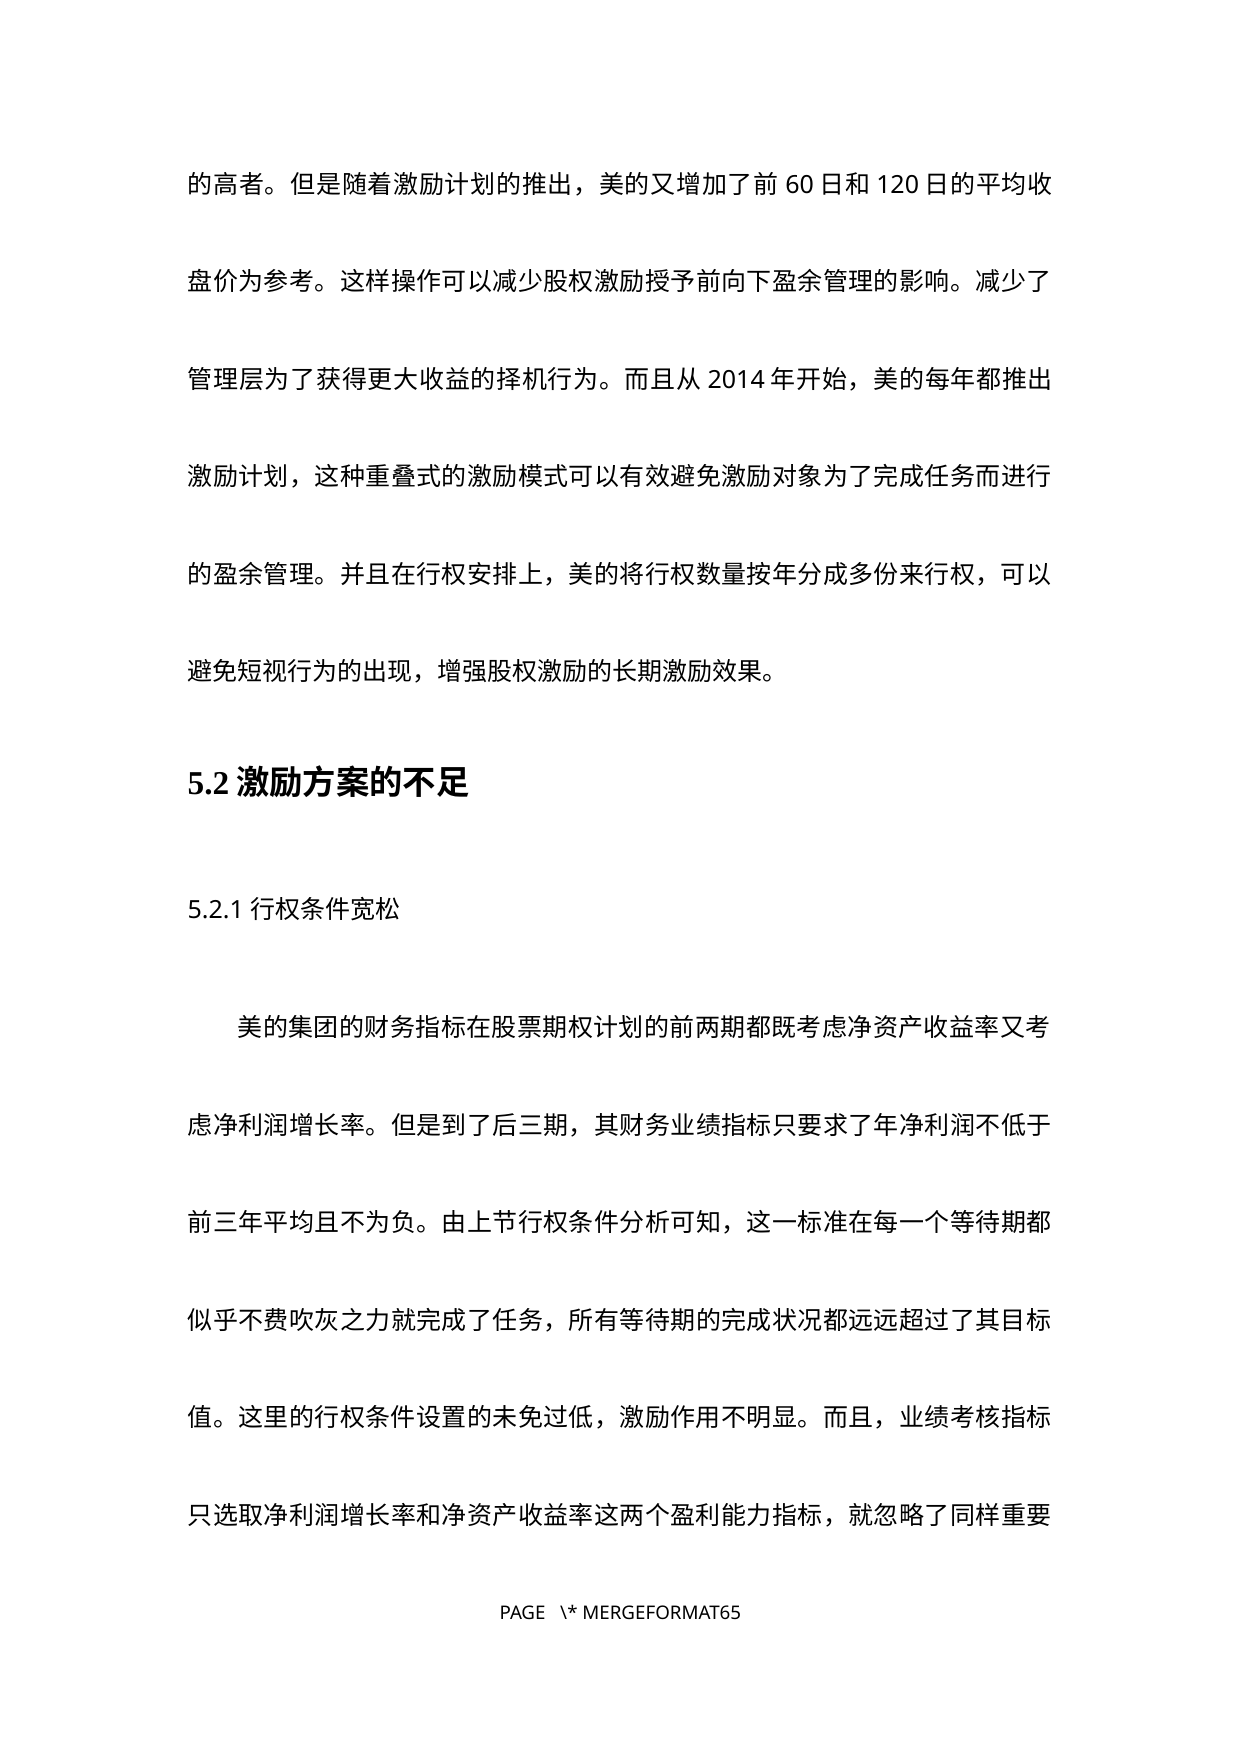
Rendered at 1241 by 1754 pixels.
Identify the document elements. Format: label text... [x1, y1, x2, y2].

subtitle 5.2激励方案的不足 [187, 748, 1053, 813]
subtitle 5.2.1 行权条件宽松 [187, 875, 1053, 940]
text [187, 150, 1053, 702]
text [187, 993, 1053, 1546]
